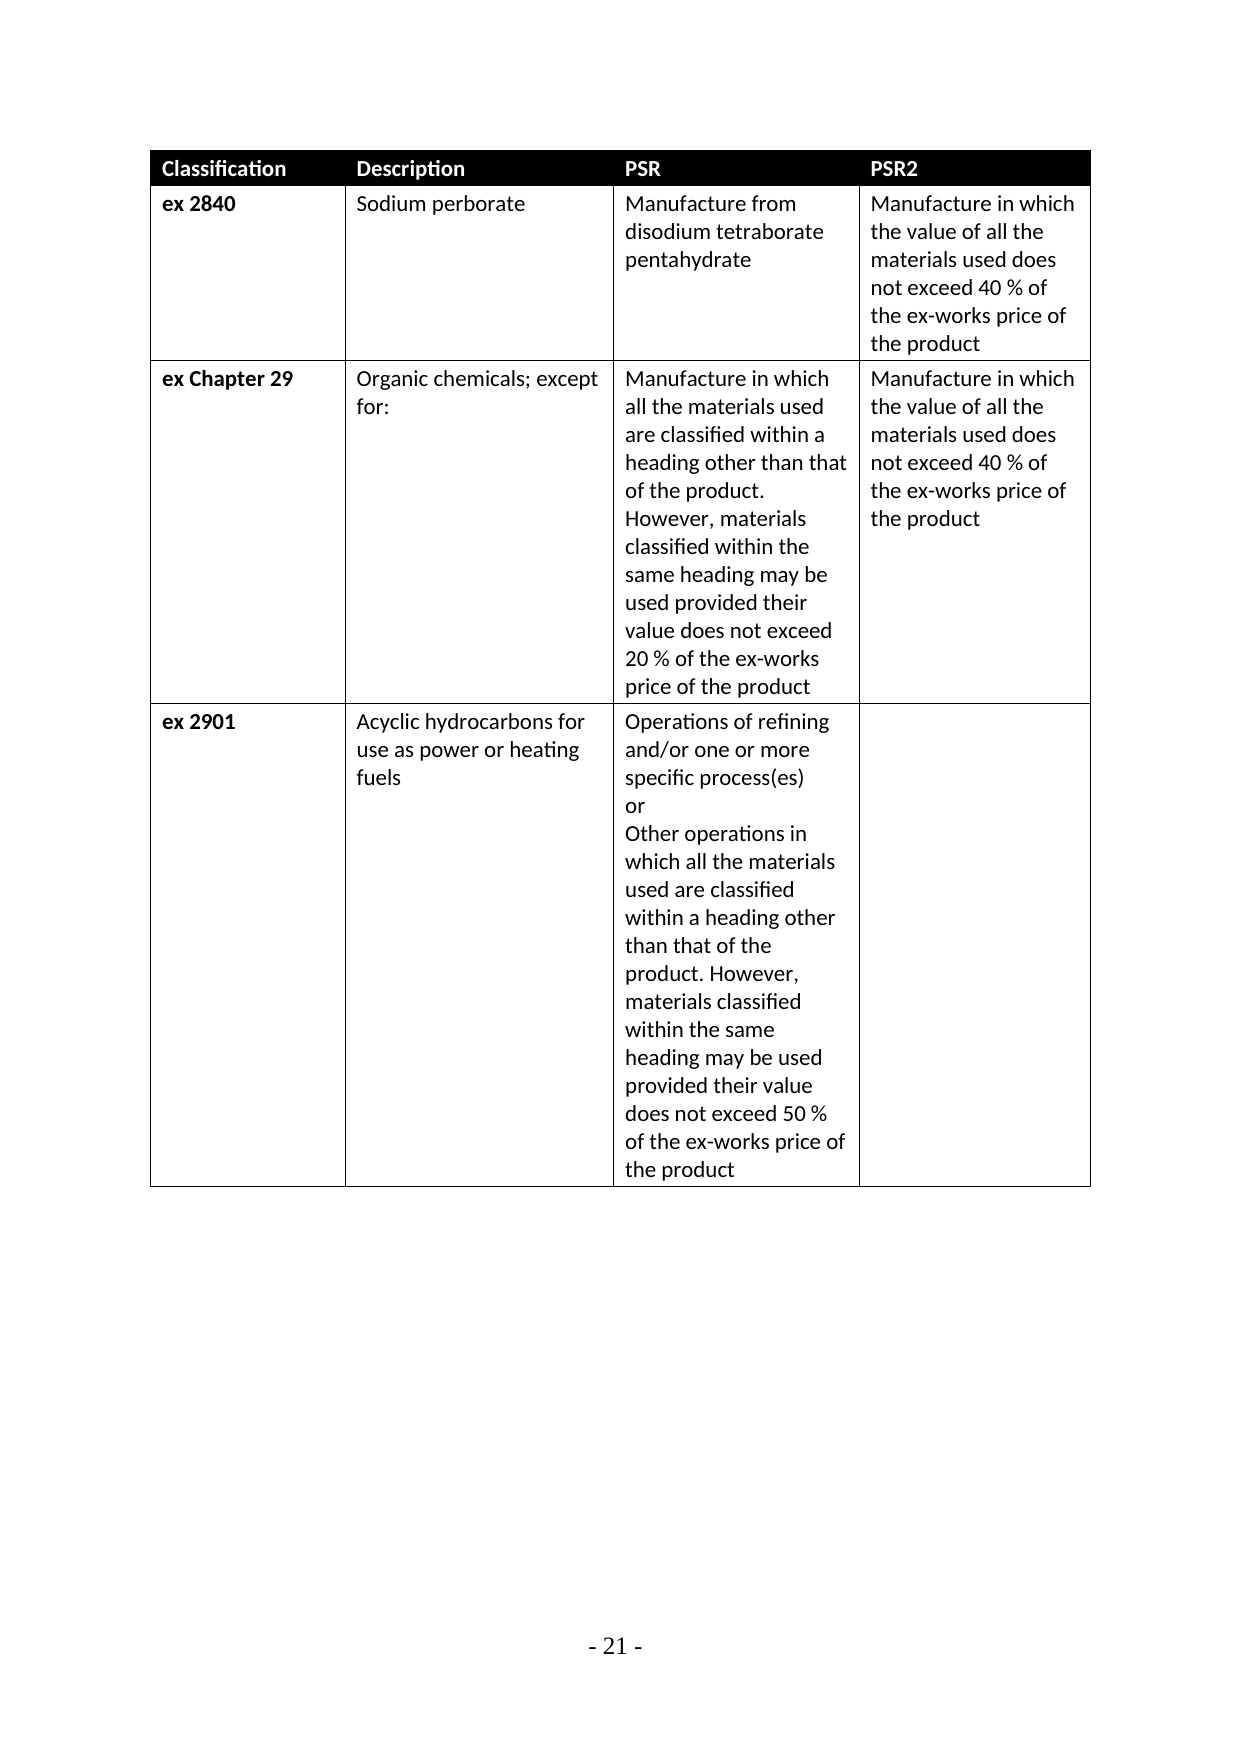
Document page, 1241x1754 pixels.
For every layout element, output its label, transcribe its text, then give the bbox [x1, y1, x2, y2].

table_cell ex 2901 [151, 704, 345, 1186]
table_cell Manufacture in which the value of all the materials used does not exceed 40 % of the ex-works price of the product [860, 361, 1090, 703]
table_header PSR [614, 151, 859, 185]
table_header Description [346, 151, 613, 185]
table_header Classification [151, 151, 345, 185]
table_cell [860, 704, 1090, 1186]
table_header PSR2 [860, 151, 1090, 185]
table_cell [860, 186, 1090, 360]
table_cell Sodium perborate [346, 186, 613, 360]
table_cell Manufacture from disodium tetraborate pentahydrate [614, 186, 859, 360]
table_cell Operations of refining and/or one or more specific process(es) or Other operations in which all the materials used are classified within a heading other than that of the product. However, materials classified within the same heading may be used provided their value does not exceed 50 % of the ex-works price of the product [614, 704, 859, 1186]
table_cell Organic chemicals; except for: [346, 361, 613, 703]
table_cell ex 2840 [151, 186, 345, 360]
table_cell Manufacture in which all the materials used are classified within a heading other than that of the product. However, materials classified within the same heading may be used provided their value does not exceed 20 % of the ex-works price of the product [614, 361, 859, 703]
table_cell ex Chapter 29 [151, 361, 345, 703]
table_cell Acyclic hydrocarbons for use as power or heating fuels [346, 704, 613, 1186]
